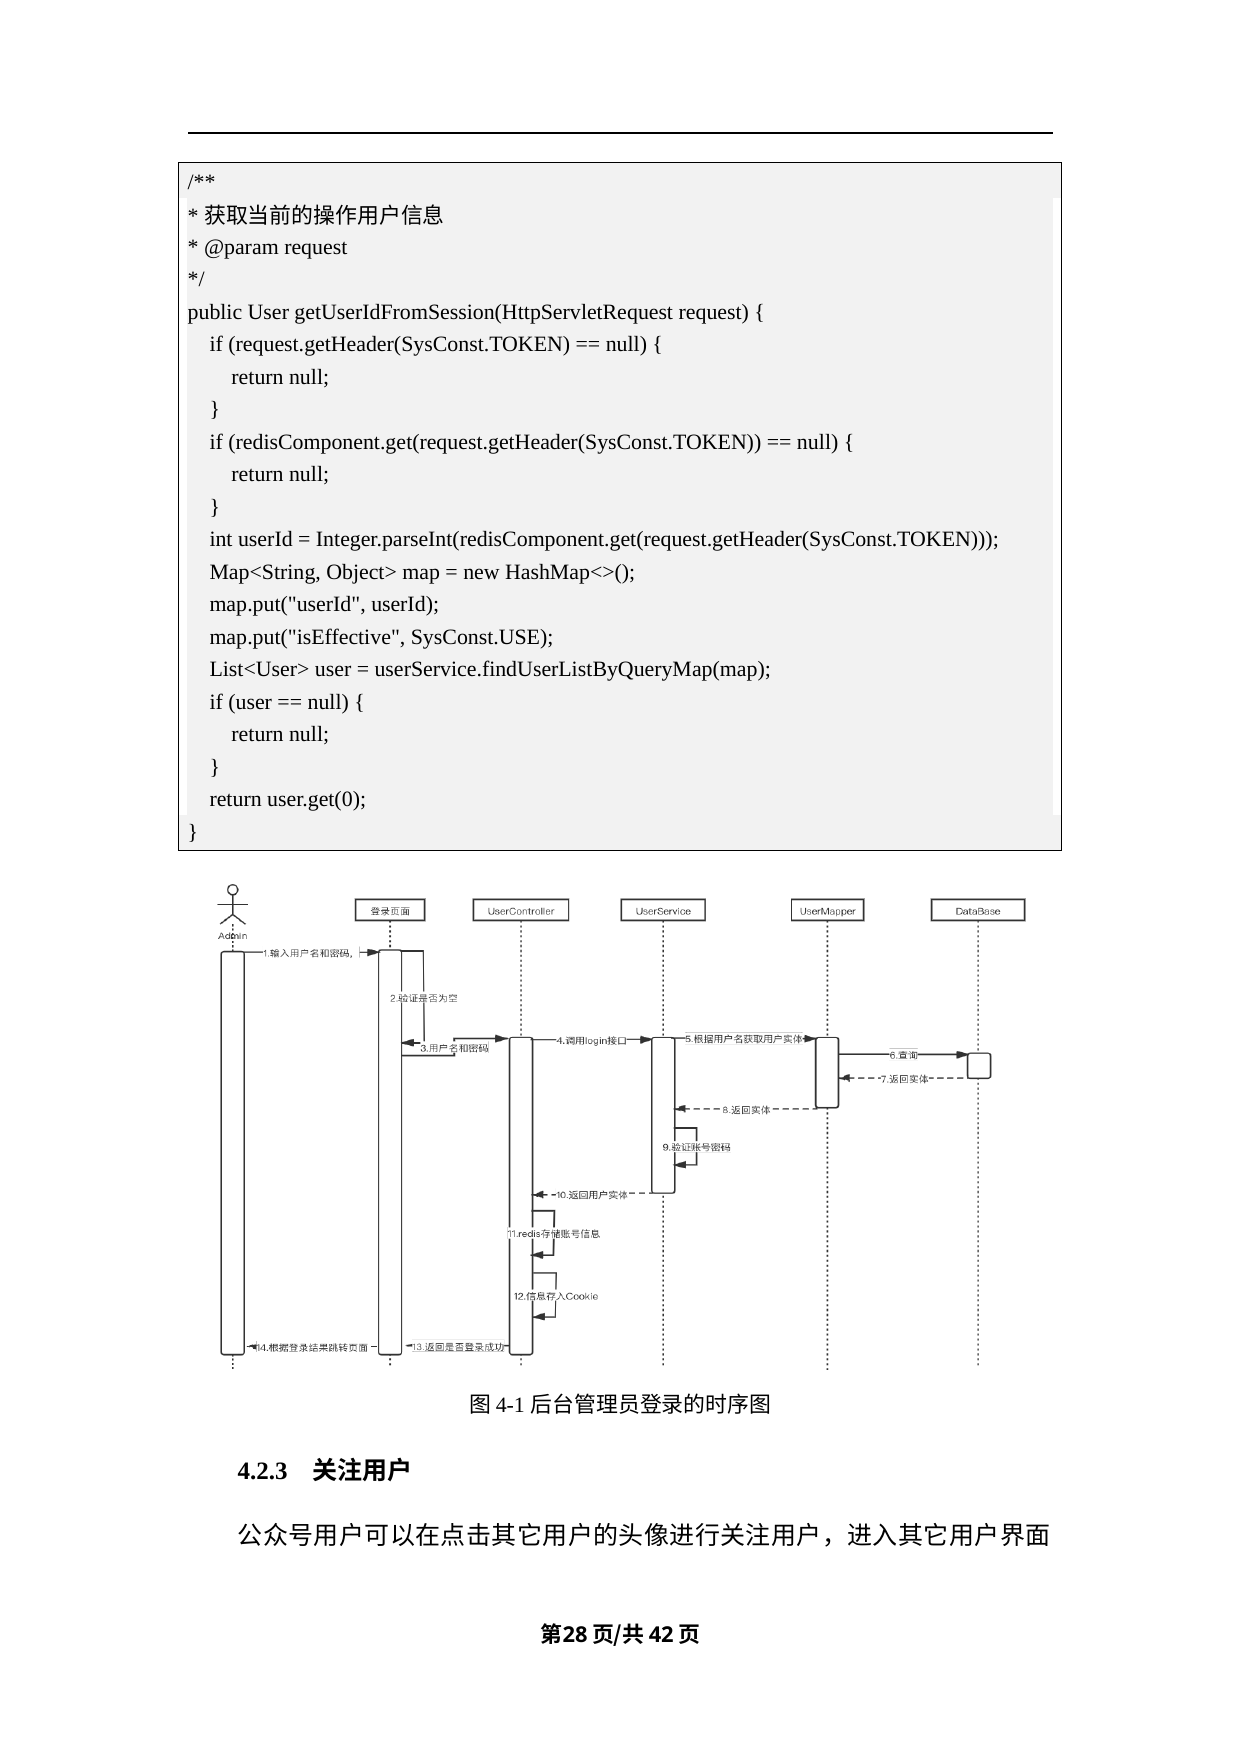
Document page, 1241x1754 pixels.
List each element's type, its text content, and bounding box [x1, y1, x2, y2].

text map.put("isEffective", SysConst.USE); [187, 620, 1053, 653]
text List<User> user = userService.findUserListByQueryMap(map); [187, 653, 1053, 685]
text map.put("userId", userId); [187, 588, 1053, 620]
text * @param request [187, 230, 1053, 263]
text } [187, 393, 1053, 425]
text } [179, 812, 1061, 850]
picture [198, 867, 1043, 1387]
text Map<String, Object> map = new HashMap<>(); [187, 555, 1053, 588]
text } [187, 750, 1053, 783]
text if (user == null) { [187, 685, 1053, 718]
text if (request.getHeader(SysConst.TOKEN) == null) { [187, 328, 1053, 360]
text return null; [187, 458, 1053, 490]
text return null; [187, 718, 1053, 750]
text 图4-1 后台管理员登录的时序图 [187, 1387, 1053, 1419]
text return null; [187, 360, 1053, 393]
text return user.get(0); [187, 783, 1053, 812]
text } [187, 490, 1053, 523]
text int userId = Integer.parseInt(redisComponent.get(request.getHeader(SysConst.TOKEN))); [187, 523, 1053, 555]
text */ [187, 263, 1053, 295]
text public User getUserIdFromSession(HttpServletRequest request) { [187, 295, 1053, 328]
text if (redisComponent.get(request.getHeader(SysConst.TOKEN)) == null) { [187, 425, 1053, 458]
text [187, 1501, 1053, 1566]
text /** [179, 163, 1061, 198]
subtitle 关注用户 [237, 1436, 1053, 1501]
text * 获取当前的操作用户信息 [187, 198, 1053, 230]
